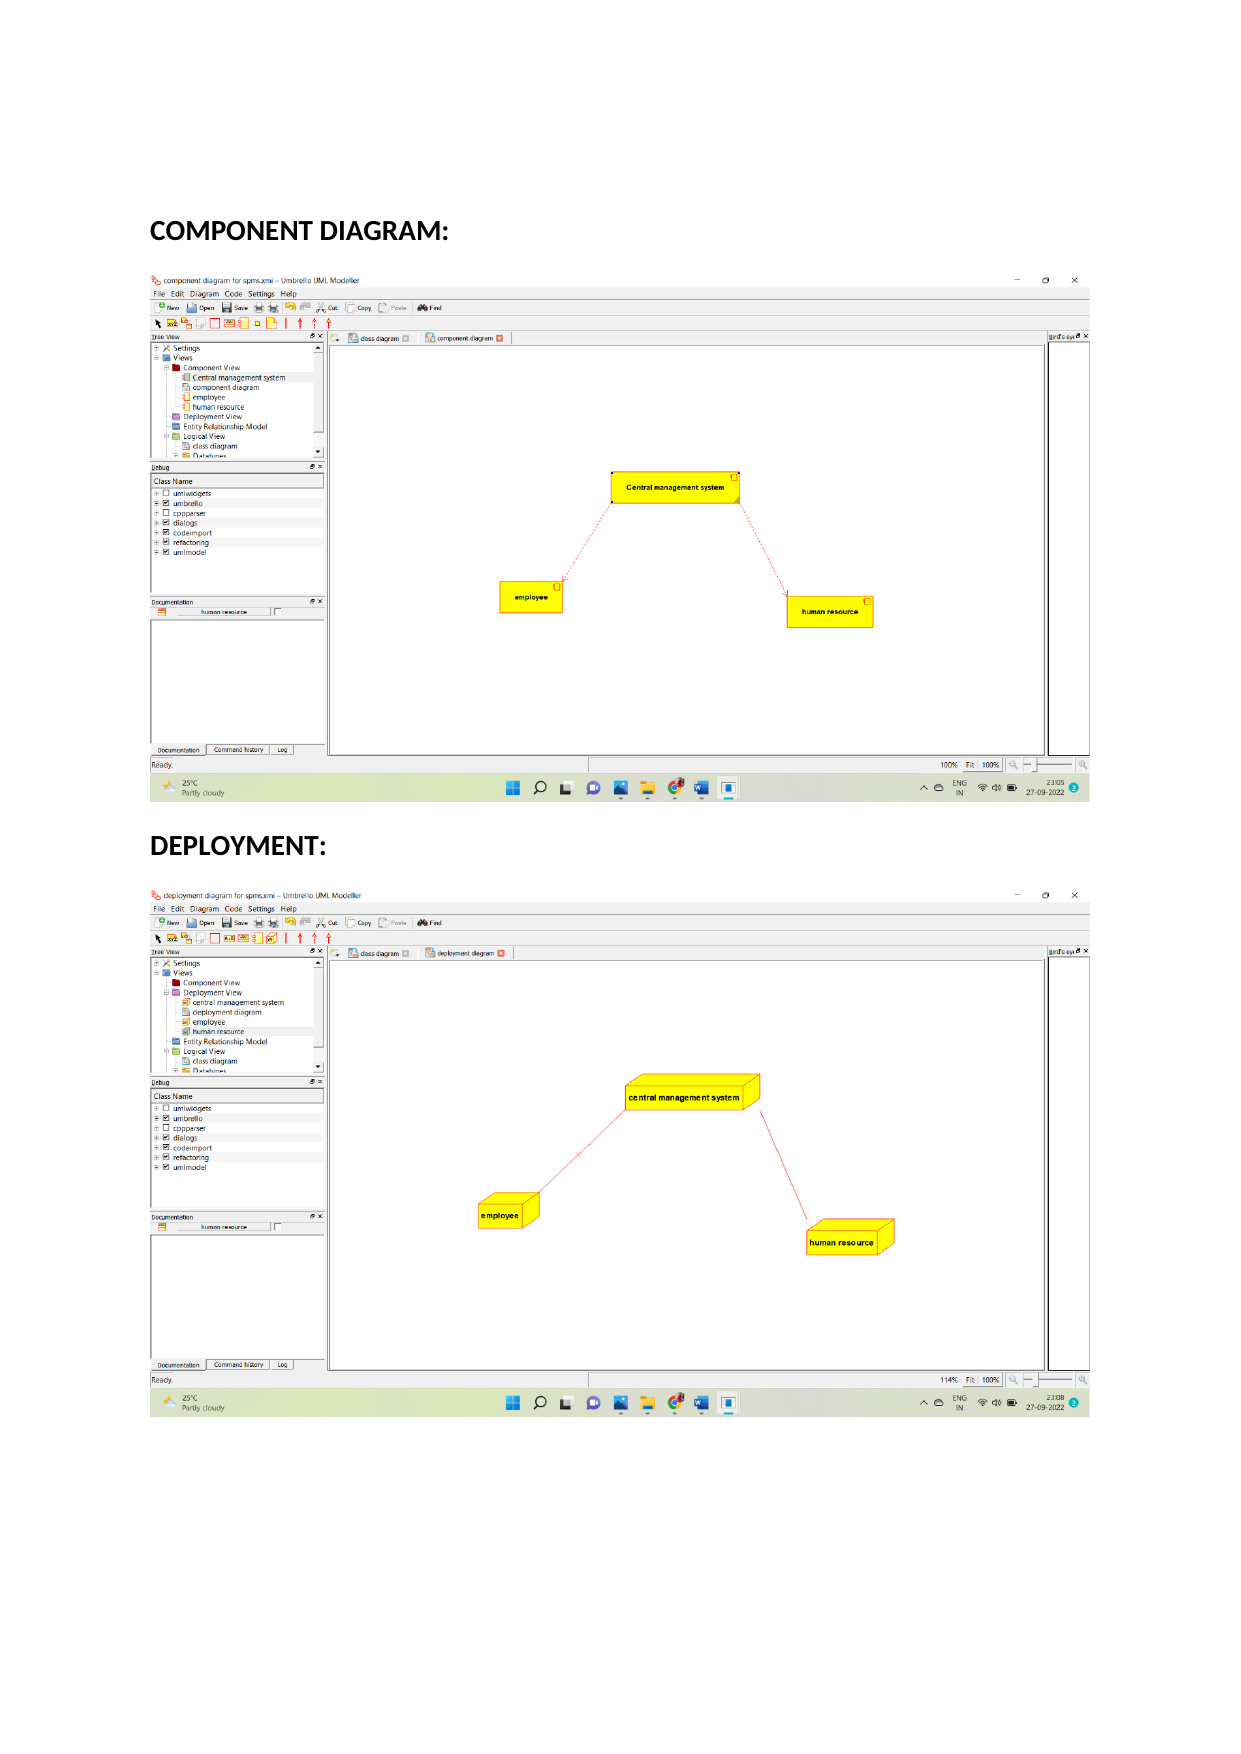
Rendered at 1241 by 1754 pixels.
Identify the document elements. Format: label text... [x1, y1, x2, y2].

text COMPONENT DIAGRAM: [150, 212, 1090, 247]
picture [150, 273, 1090, 802]
text DEPLOYMENT: [150, 827, 1090, 862]
picture [150, 888, 1090, 1417]
